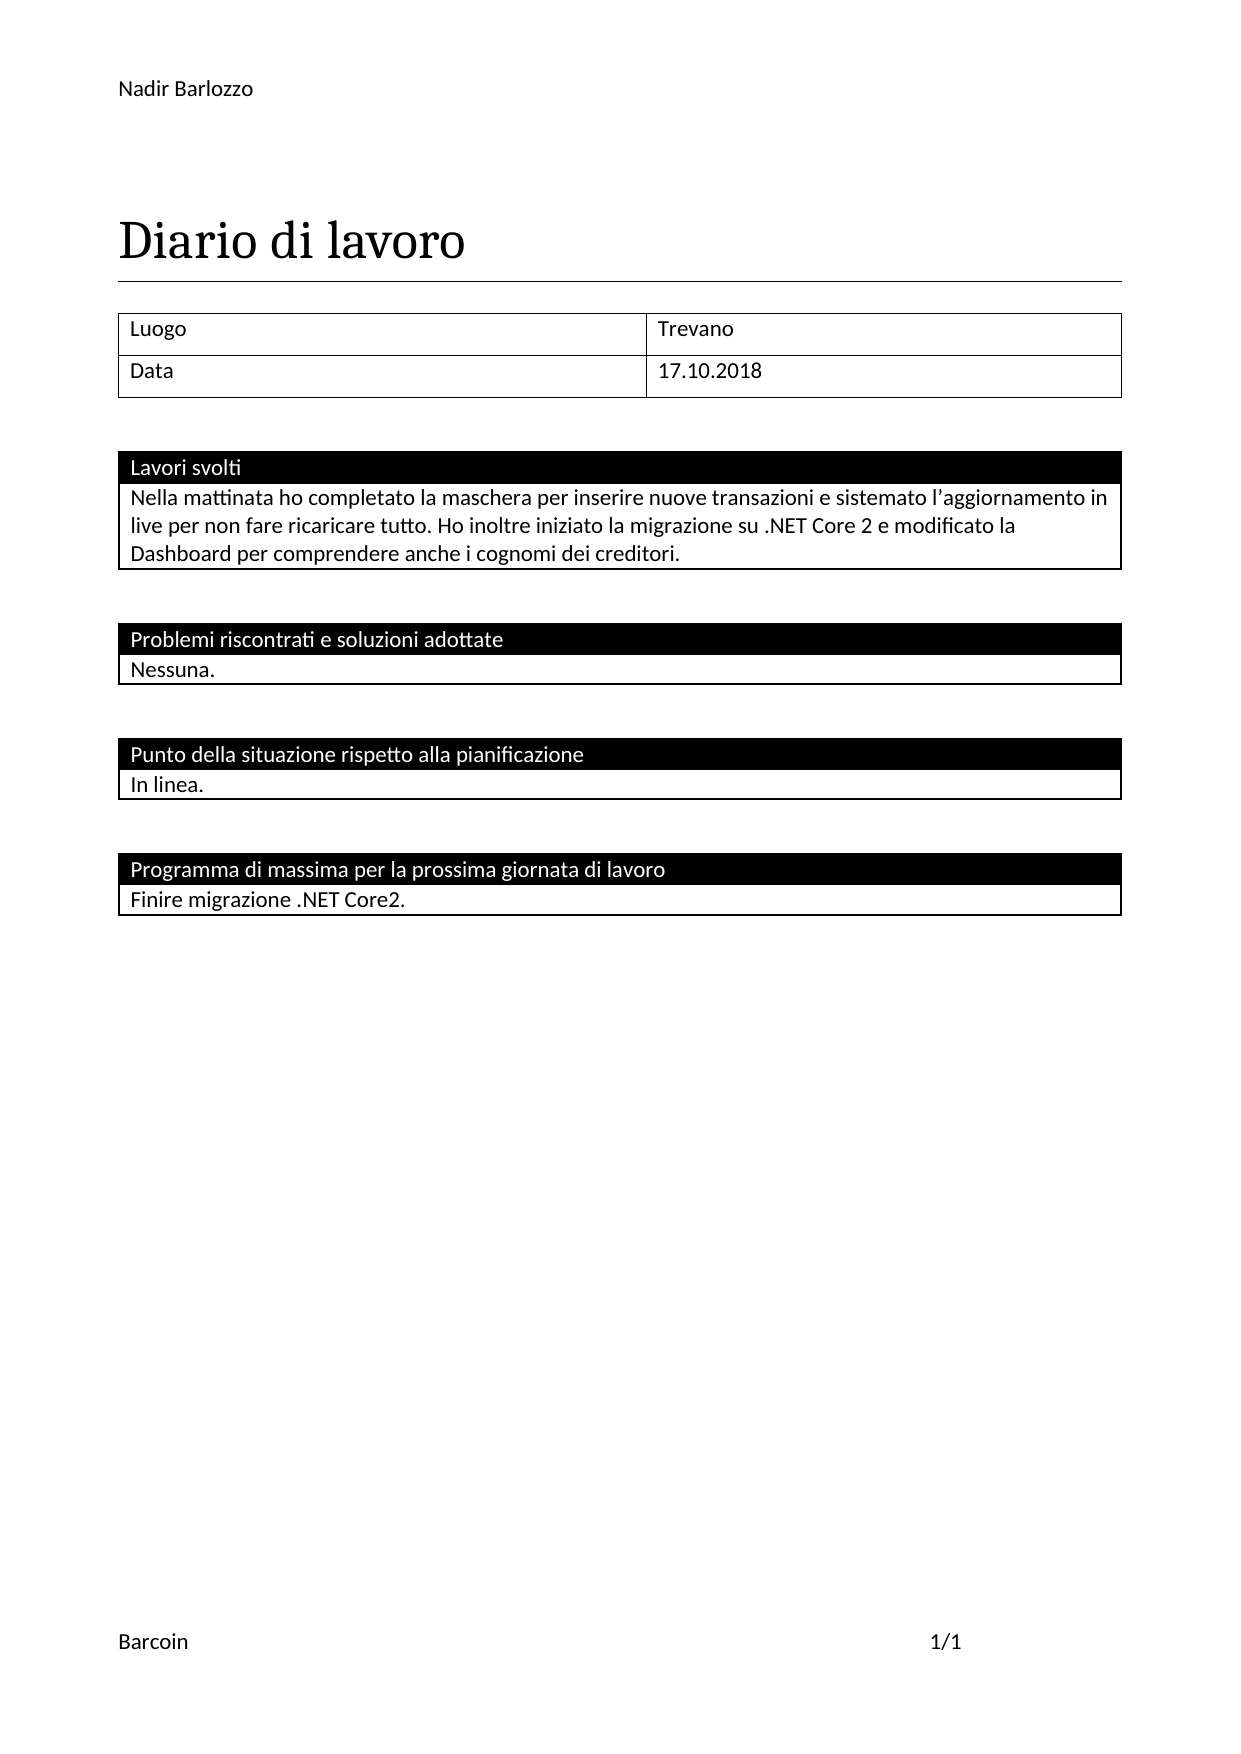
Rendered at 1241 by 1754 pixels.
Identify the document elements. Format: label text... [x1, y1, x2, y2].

table_header Luogo [119, 314, 646, 355]
table_header Trevano [647, 314, 1121, 355]
table_header Punto della situazione rispetto alla pianificazione [120, 740, 1120, 768]
table_cell Nella mattinata ho completato la maschera per inserire nuove transazioni e sistemato l’aggiornamento in live per non fare ricaricare tutto. Ho inoltre iniziato la migrazione su .NET Core 2 e modificato la Dashboard per comprendere anche i cognomi dei creditori. [120, 484, 1120, 567]
table_cell Finire migrazione .NET Core2. [120, 885, 1120, 913]
table_header Programma di massima per la prossima giornata di lavoro [120, 855, 1120, 883]
title Diario di lavoro [118, 210, 1122, 281]
table_cell Data [119, 356, 646, 397]
table_header Lavori svolti [120, 453, 1120, 481]
table_header Problemi riscontrati e soluzioni adottate [120, 625, 1120, 653]
table_cell 17.10.2018 [647, 356, 1121, 397]
table_cell Nessuna. [120, 655, 1120, 683]
table_cell In linea. [120, 770, 1120, 798]
